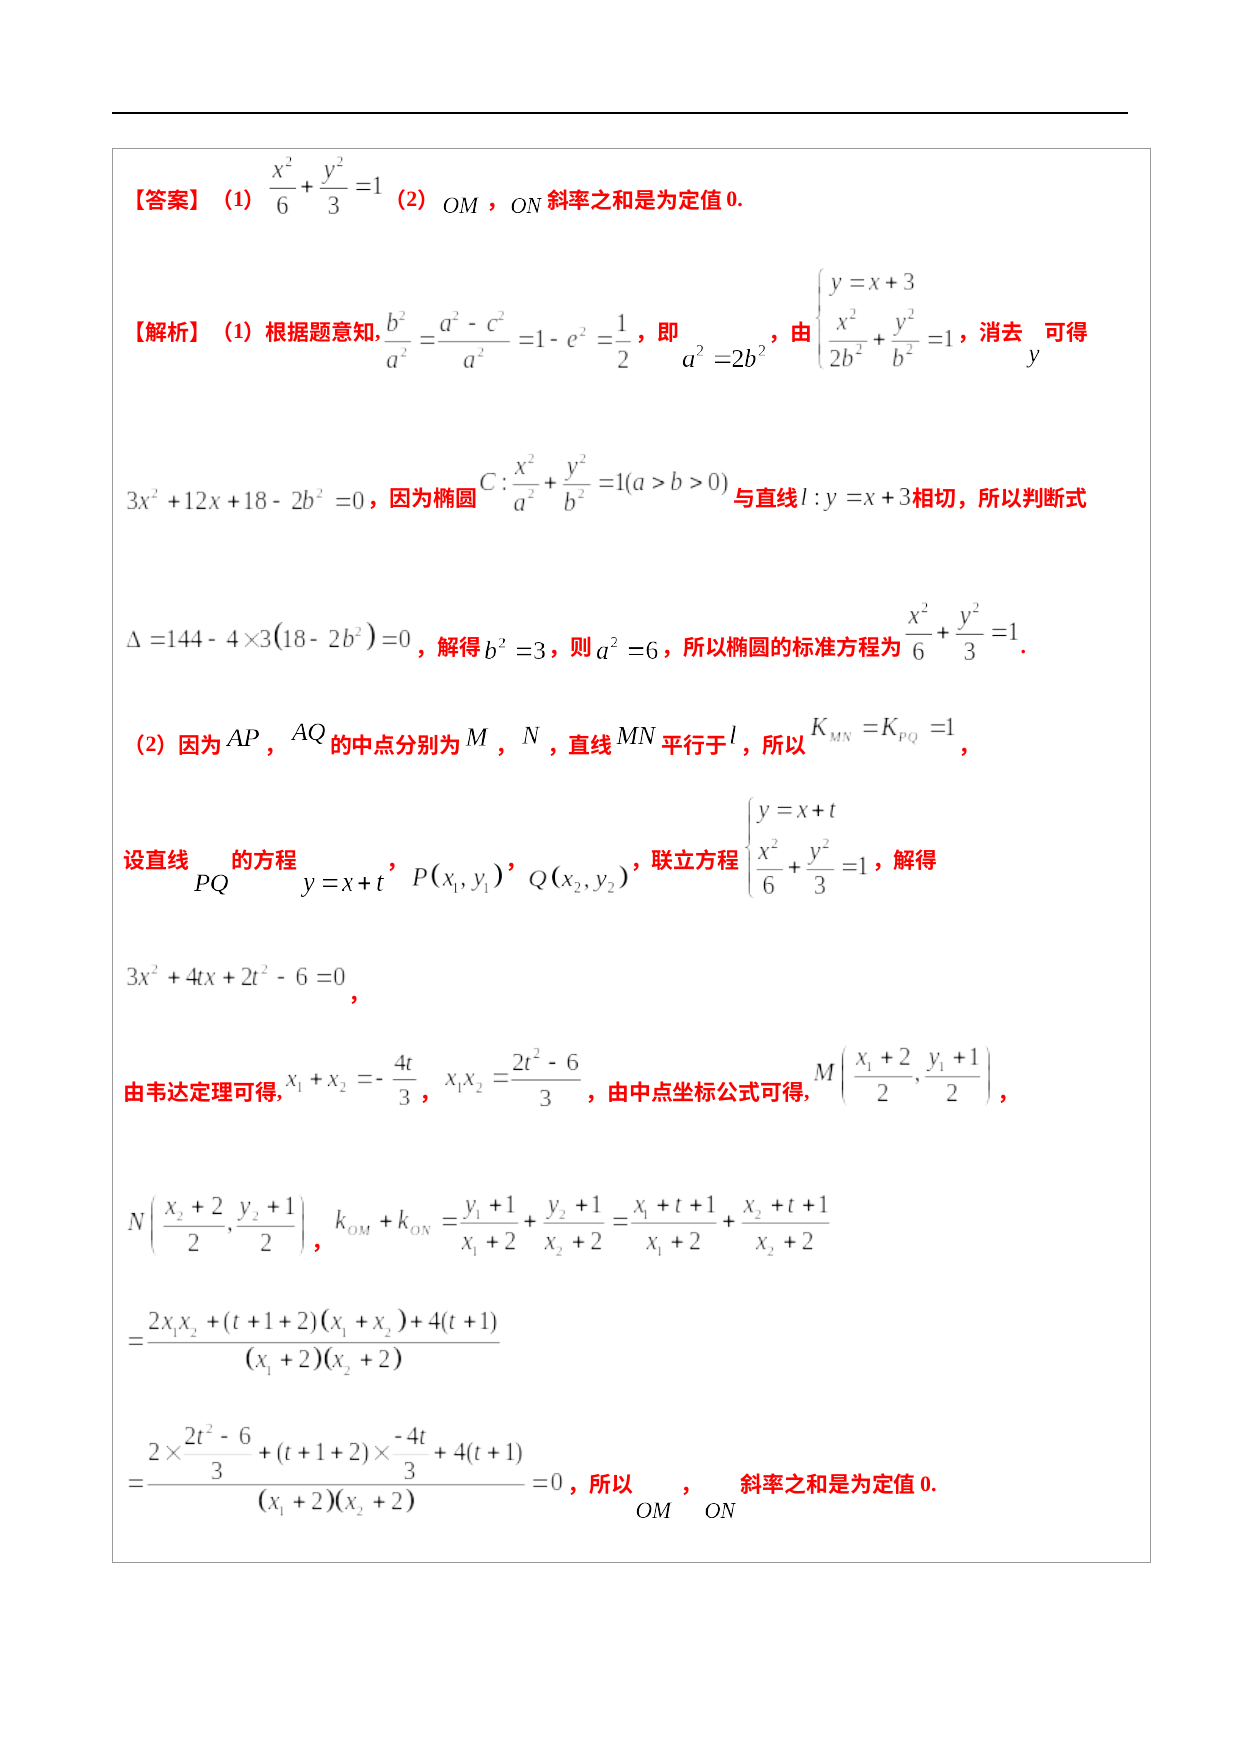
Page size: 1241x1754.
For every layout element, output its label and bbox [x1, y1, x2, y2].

table_cell [113, 149, 1150, 1562]
